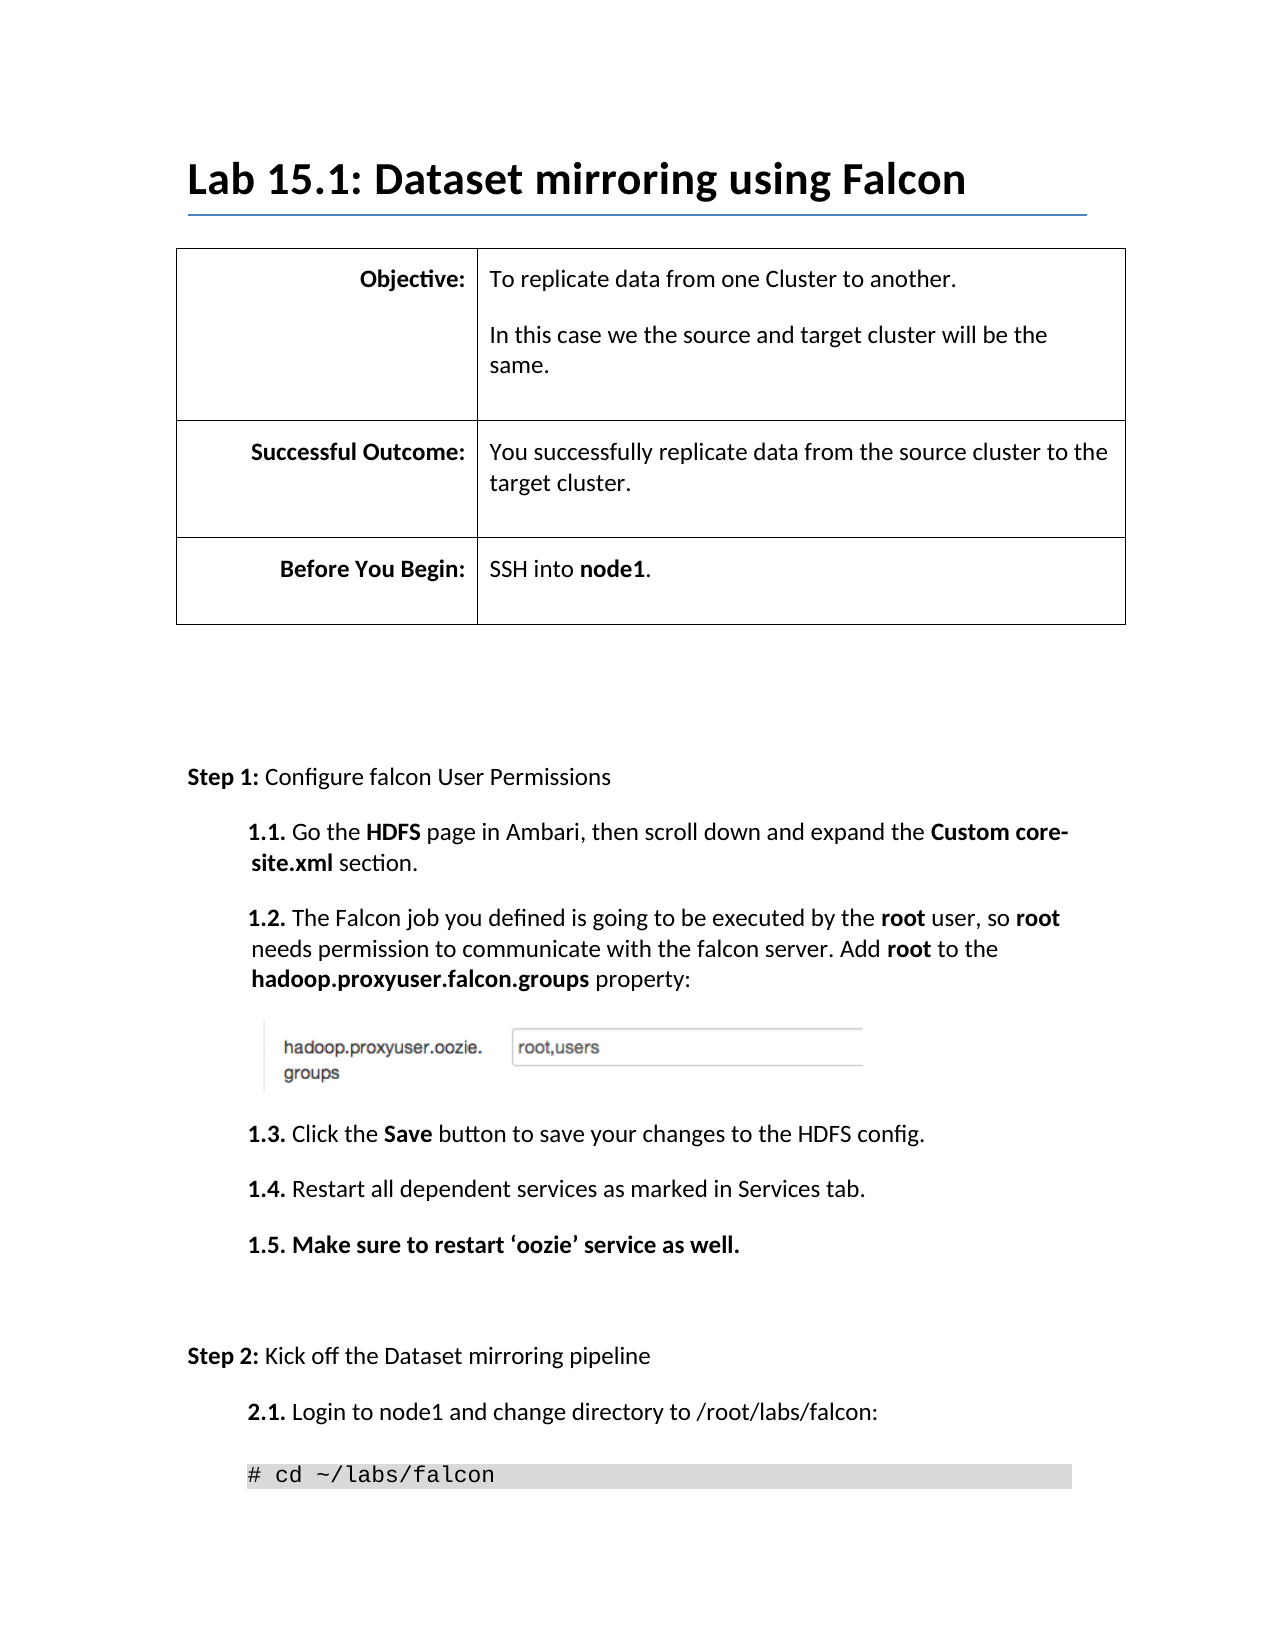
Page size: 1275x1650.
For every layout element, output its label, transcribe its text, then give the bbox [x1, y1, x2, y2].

table_cell Before You Begin: [177, 538, 477, 624]
picture [251, 1019, 863, 1093]
list Configure falcon User Permissions [187, 761, 1087, 791]
list Login to node1 and change directory to /root/labs/falcon: [247, 1396, 1087, 1426]
list The Falcon job you defined is going to be executed by the root user, so root needs permission to communicate with the falcon server. Add root to the hadoop.proxyuser.falcon.groups property: [247, 902, 1087, 994]
list Click the Save button to save your changes to the HDFS config. [247, 1118, 1087, 1148]
list Go the HDFS page in Ambari, then scroll down and expand the Custom core-site.xml section. [247, 816, 1087, 877]
table_cell SSH into node1. [478, 538, 1125, 624]
text # cd ~/labs/falcon [247, 1464, 1072, 1489]
table_cell You successfully replicate data from the source cluster to the target cluster. [478, 421, 1125, 537]
list Make sure to restart ‘oozie’ service as well. [247, 1229, 1087, 1259]
table_header To replicate data from one Cluster to another. In this case we the source and target cluster will be the same. [478, 249, 1125, 420]
list Kick off the Dataset mirroring pipeline [187, 1340, 1087, 1371]
list Restart all dependent services as marked in Services tab. [247, 1173, 1087, 1204]
table_header Objective: [177, 249, 477, 420]
title Lab 15.1: Dataset mirroring using Falcon [187, 150, 1087, 216]
table_cell Successful Outcome: [177, 421, 477, 537]
